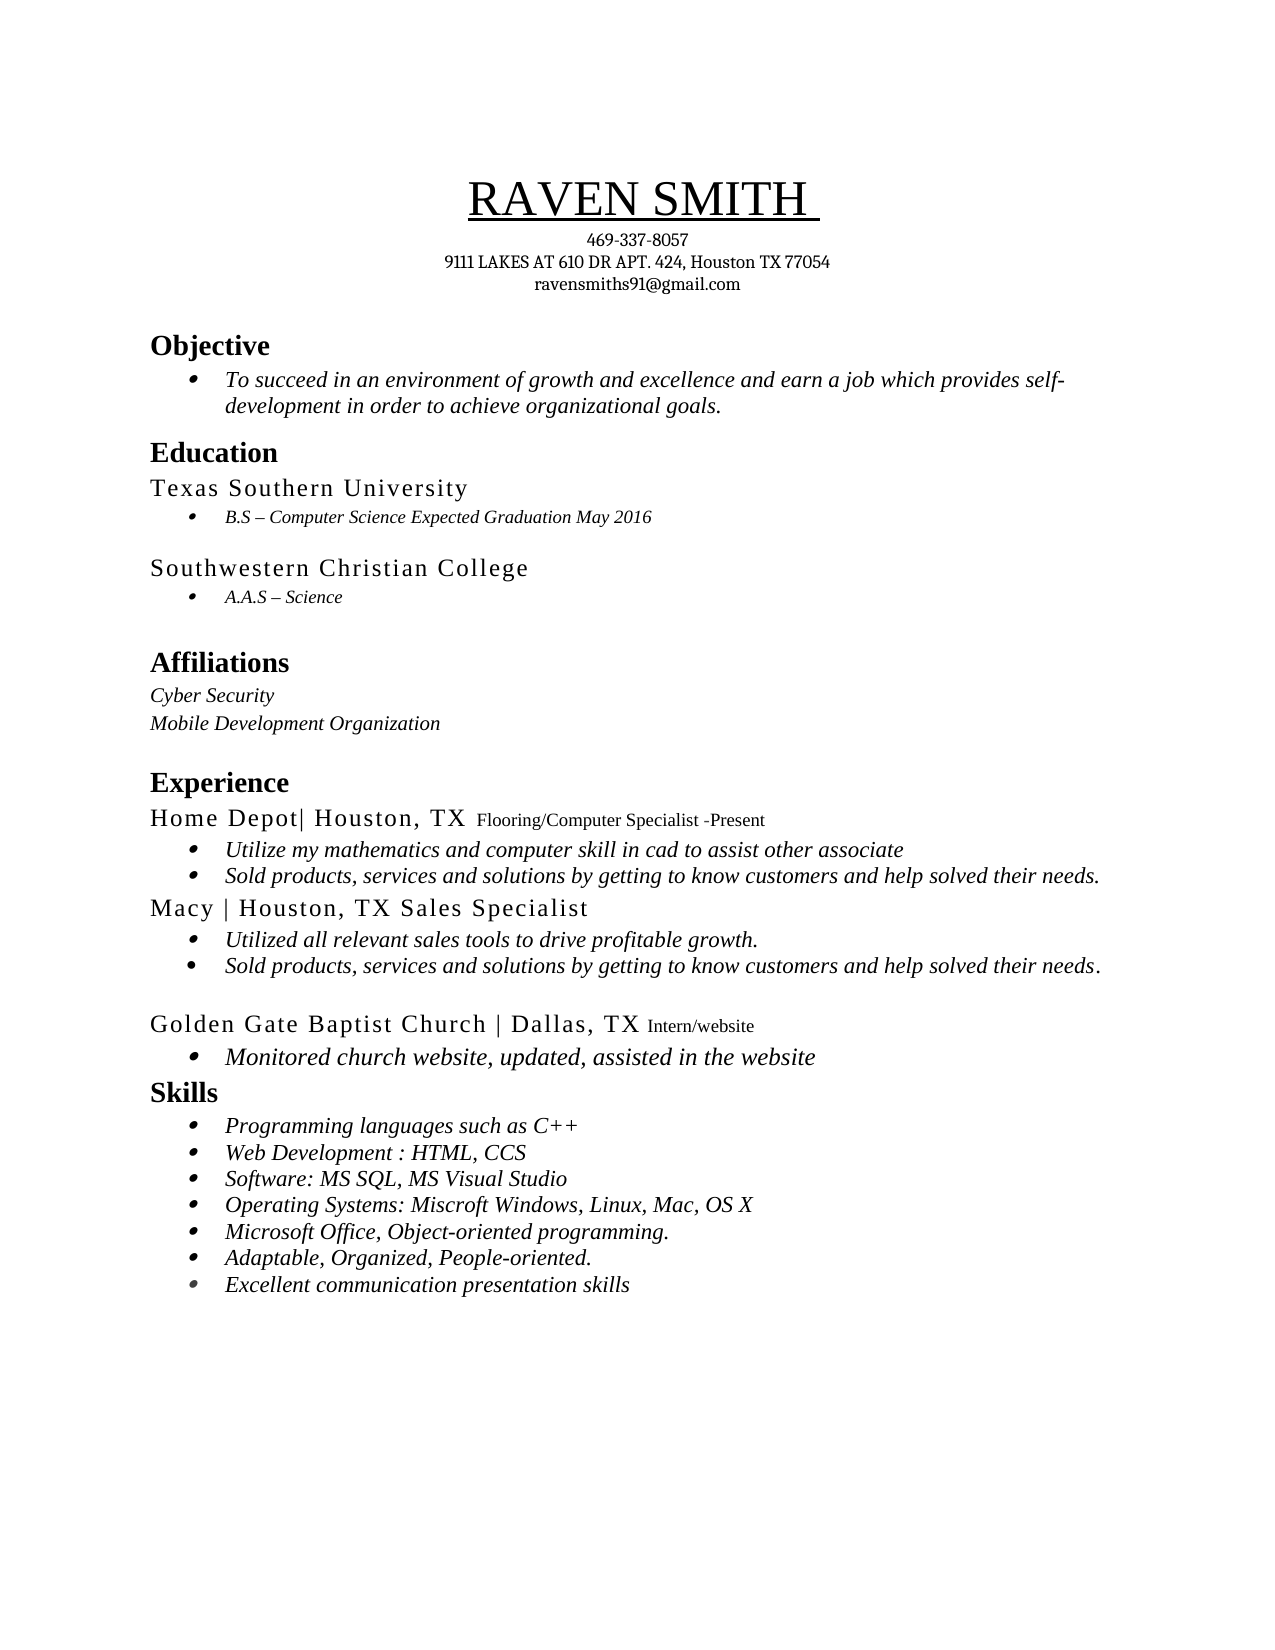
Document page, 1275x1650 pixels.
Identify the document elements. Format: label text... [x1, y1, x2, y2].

text 469-337-8057 [150, 230, 1125, 252]
text RAVEN SMITH [150, 168, 1125, 226]
list Web Development : HTML, CCS [187, 1139, 1125, 1165]
list Sold products, services and solutions by getting to know customers and help solved their needs. [187, 862, 1125, 889]
list Excellent communication presentation skills [187, 1271, 1125, 1297]
text Golden Gate Baptist Church | Dallas, TX Intern/website [150, 1009, 1125, 1038]
text Skills [150, 1075, 1125, 1108]
list Operating Systems: Miscroft Windows, Linux, Mac, OS X [187, 1192, 1125, 1218]
text Objective [150, 328, 1125, 362]
list Mobile Development Organization [150, 711, 1125, 735]
list Utilize my mathematics and computer skill in cad to assist other associate [187, 836, 1125, 862]
text ravensmiths91@gmail.com [150, 273, 1125, 295]
text Home Depot| Houston, TX Flooring/Computer Specialist -Present [150, 803, 1125, 832]
list Monitored church website, updated, assisted in the website [187, 1042, 1125, 1071]
text Education [150, 435, 1125, 469]
list Sold products, services and solutions by getting to know customers and help solved their needs. [187, 952, 1125, 978]
list A.A.S – Science [187, 586, 1125, 608]
list Software: MS SQL, MS Visual Studio [187, 1165, 1125, 1192]
text Texas Southern University [150, 473, 1125, 502]
text Experience [150, 765, 1125, 799]
list Programming languages such as C++ [187, 1112, 1125, 1139]
list Utilized all relevant sales tools to drive profitable growth. [187, 926, 1125, 952]
list To succeed in an environment of growth and excellence and earn a job which provides self-development in order to achieve organizational goals. [187, 366, 1125, 419]
list Cyber Security [150, 683, 1125, 707]
list Adaptable, Organized, People-oriented. [187, 1244, 1125, 1271]
text Southwestern Christian College [150, 553, 1125, 582]
text 9111 LAKES AT 610 DR APT. 424, Houston TX 77054 [150, 252, 1125, 273]
text Macy | Houston, TX Sales Specialist [150, 893, 1125, 922]
list B.S – Computer Science Expected Graduation May 2016 [187, 506, 1125, 527]
list Affiliations [150, 645, 1125, 679]
list Microsoft Office, Object-oriented programming. [187, 1218, 1125, 1244]
